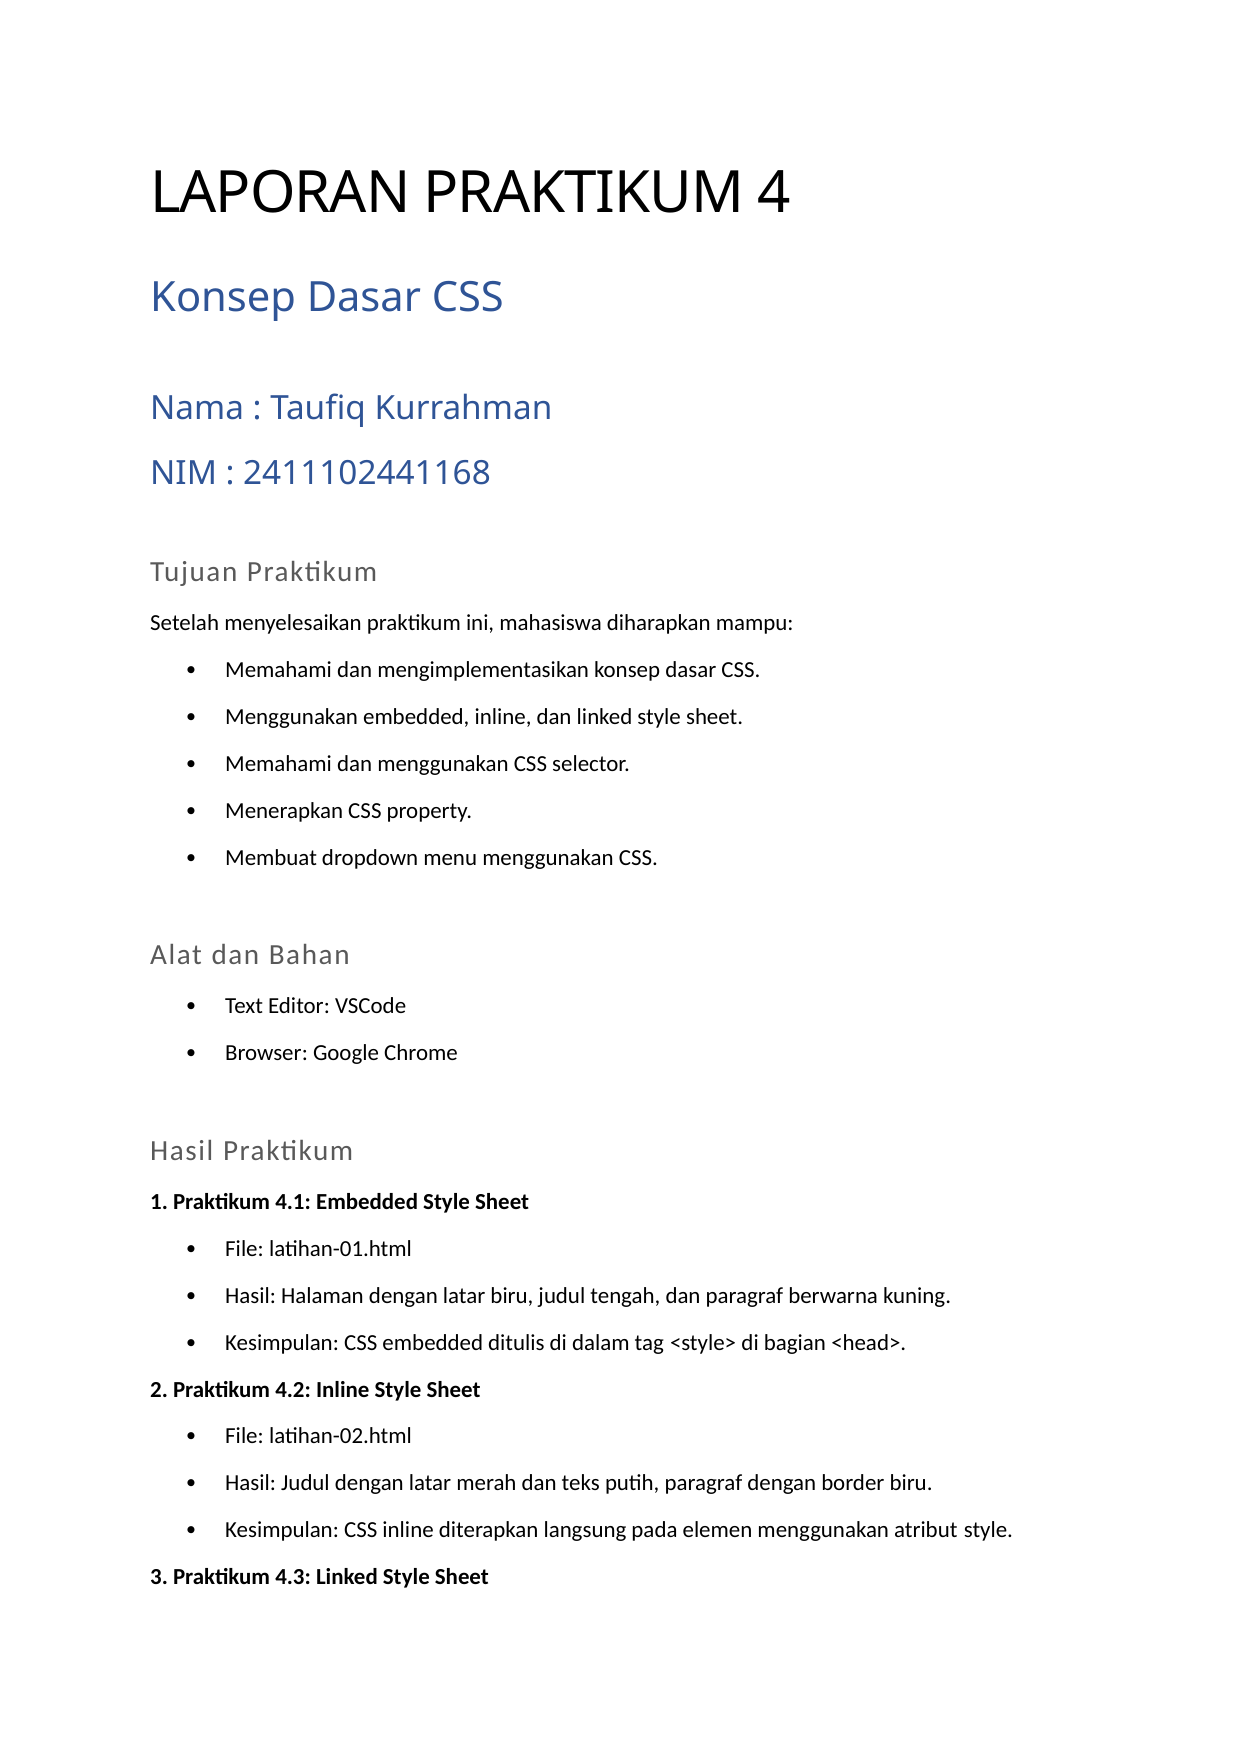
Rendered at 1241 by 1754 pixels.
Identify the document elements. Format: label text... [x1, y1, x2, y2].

text 1. Praktikum 4.1: Embedded Style Sheet [150, 1187, 1090, 1215]
list Hasil: Halaman dengan latar biru, judul tengah, dan paragraf berwarna kuning. [187, 1281, 1090, 1309]
list Memahami dan menggunakan CSS selector. [187, 749, 1090, 777]
subtitle Tujuan Praktikum [150, 553, 1090, 589]
list Menerapkan CSS property. [187, 796, 1090, 824]
list Text Editor: VSCode [187, 992, 1090, 1019]
list Memahami dan mengimplementasikan konsep dasar CSS. [187, 655, 1090, 683]
list File: latihan-02.html [187, 1422, 1090, 1450]
list Kesimpulan: CSS inline diterapkan langsung pada elemen menggunakan atribut style. [187, 1515, 1090, 1543]
text 3. Praktikum 4.3: Linked Style Sheet [150, 1562, 1090, 1590]
list Menggunakan embedded, inline, dan linked style sheet. [187, 702, 1090, 730]
subtitle Alat dan Bahan [150, 936, 1090, 972]
text 2. Praktikum 4.2: Inline Style Sheet [150, 1375, 1090, 1403]
list Membuat dropdown menu menggunakan CSS. [187, 843, 1090, 871]
title LAPORAN PRAKTIKUM 4 [150, 150, 1090, 229]
list Browser: Google Chrome [187, 1038, 1090, 1066]
list Kesimpulan: CSS embedded ditulis di dalam tag <style> di bagian <head>. [187, 1328, 1090, 1356]
list File: latihan-01.html [187, 1234, 1090, 1262]
subtitle Nama : Taufiq Kurrahman [150, 383, 1090, 429]
subtitle Hasil Praktikum [150, 1132, 1090, 1168]
list Hasil: Judul dengan latar merah dan teks putih, paragraf dengan border biru. [187, 1468, 1090, 1497]
subtitle Konsep Dasar CSS [150, 267, 1090, 324]
text Setelah menyelesaikan praktikum ini, mahasiswa diharapkan mampu: [150, 608, 1090, 636]
subtitle NIM : 2411102441168 [150, 449, 1090, 494]
